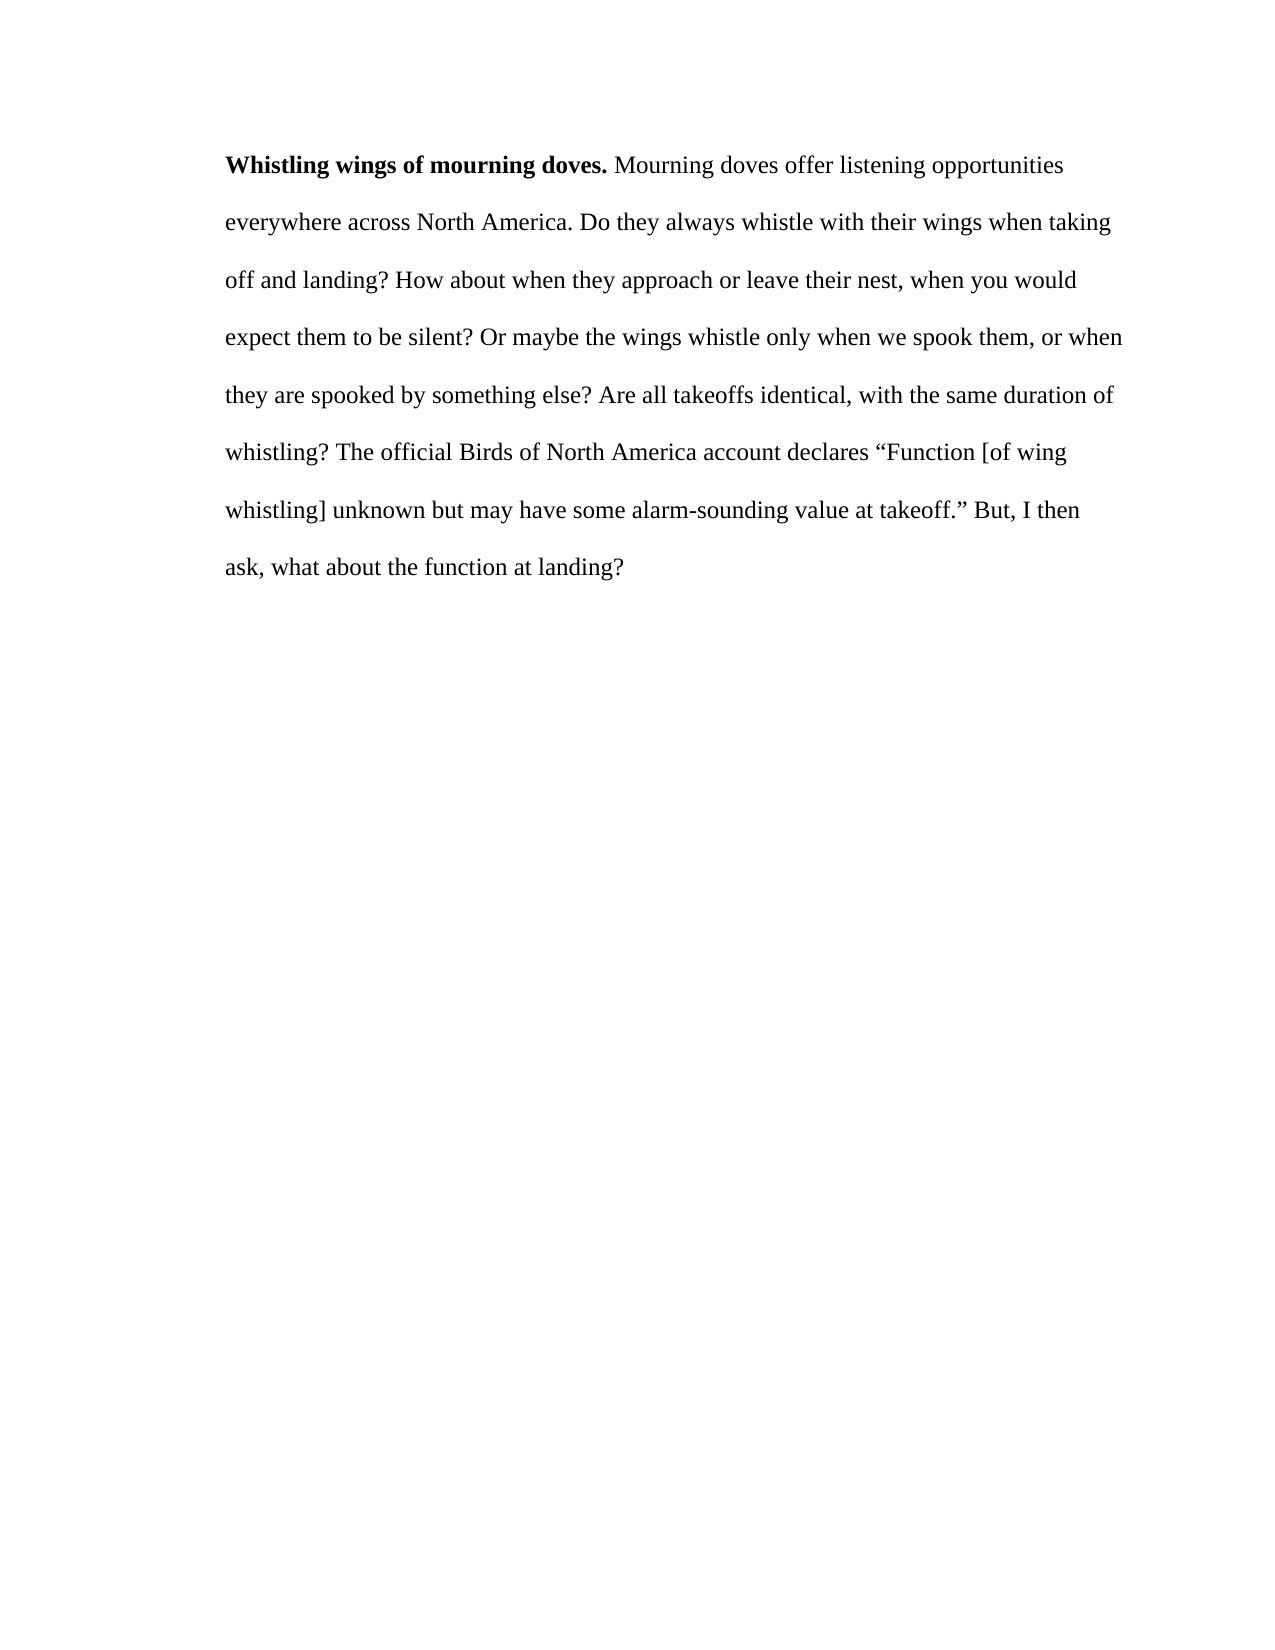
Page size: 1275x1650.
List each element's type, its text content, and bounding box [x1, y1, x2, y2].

text Whistling wings of mourning doves. Mourning doves offer listening opportunities everywhere across North America. Do they always whistle with their wings when taking off and landing? How about when they approach or leave their nest, when you would expect them to be silent? Or maybe the wings whistle only when we spook them, or when they are spooked by something else? Are all takeoffs identical, with the same duration of whistling? The official Birds of North America account declares “Function [of wing whistling] unknown but may have some alarm-sounding value at takeoff.” But, I then ask, what about the function at landing? [225, 150, 1125, 581]
